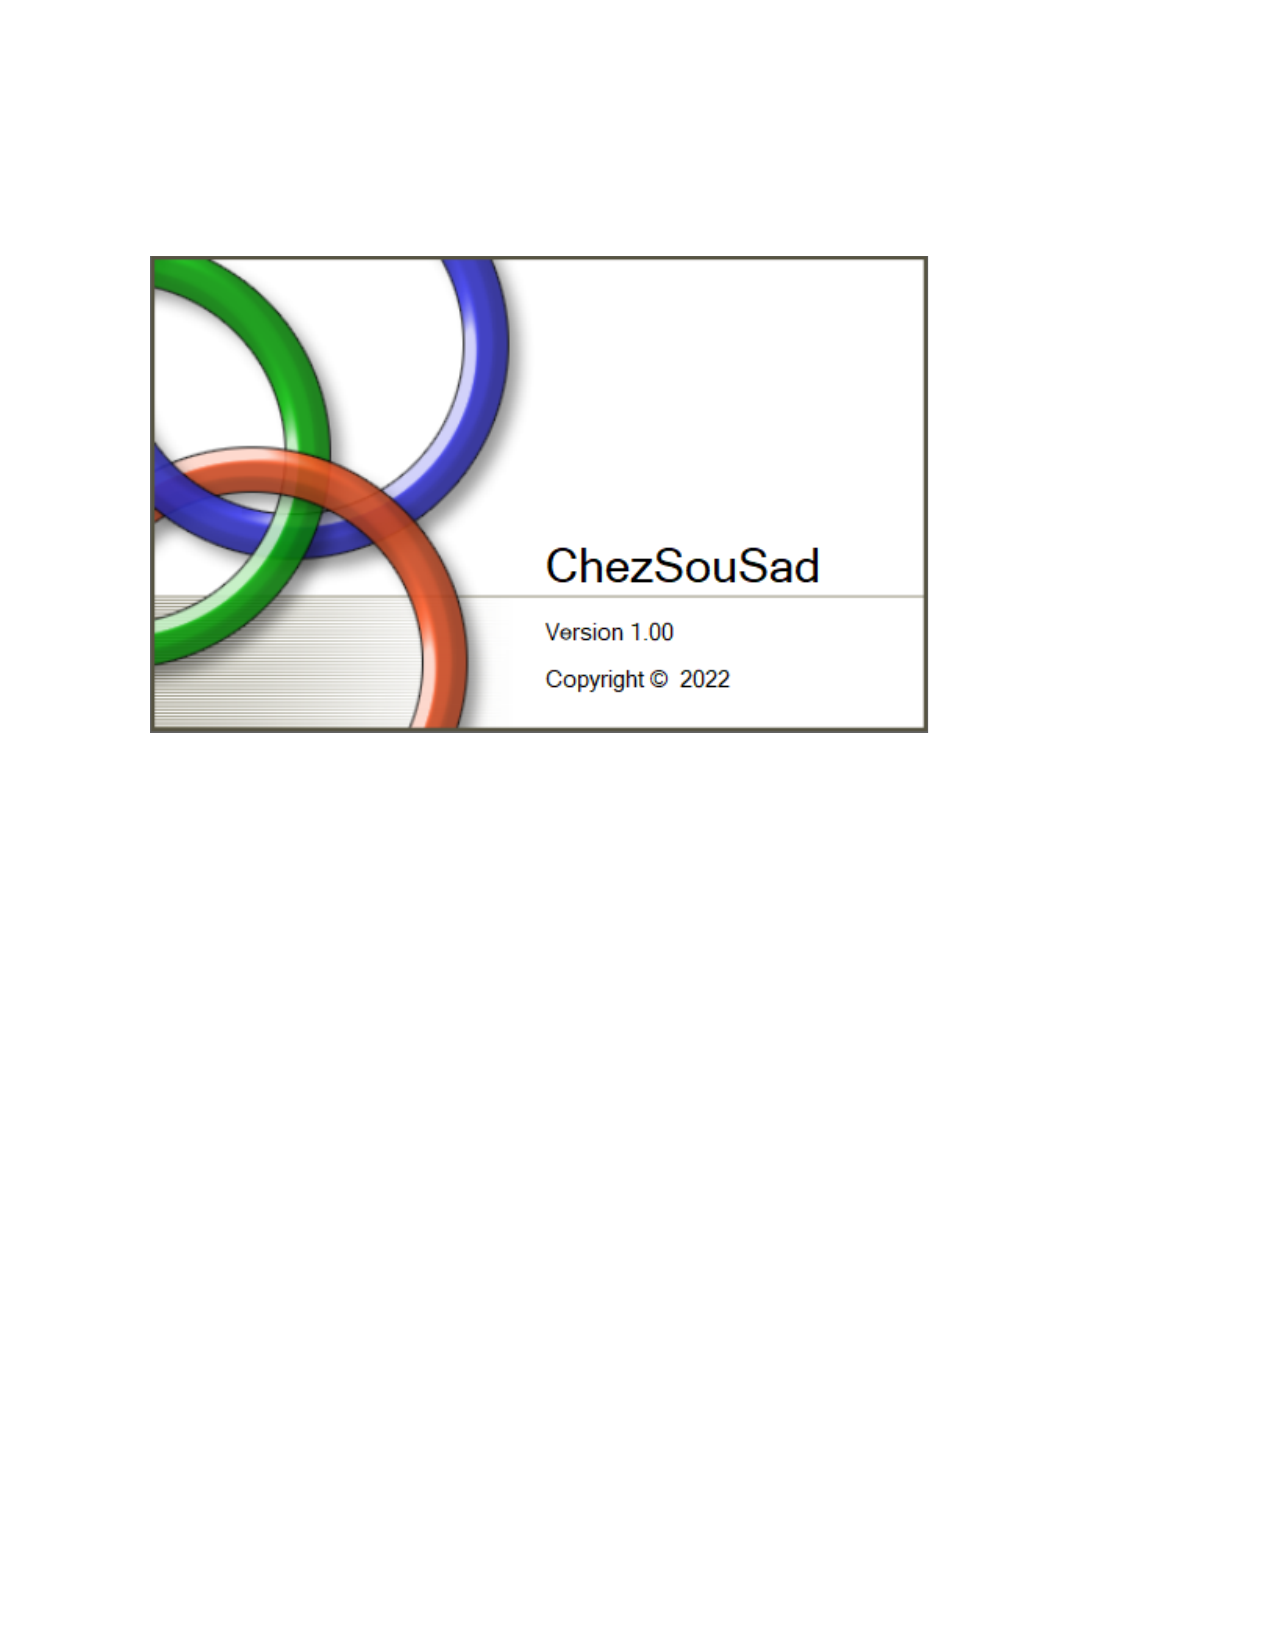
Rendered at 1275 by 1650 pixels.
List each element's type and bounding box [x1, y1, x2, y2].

picture [150, 256, 929, 733]
